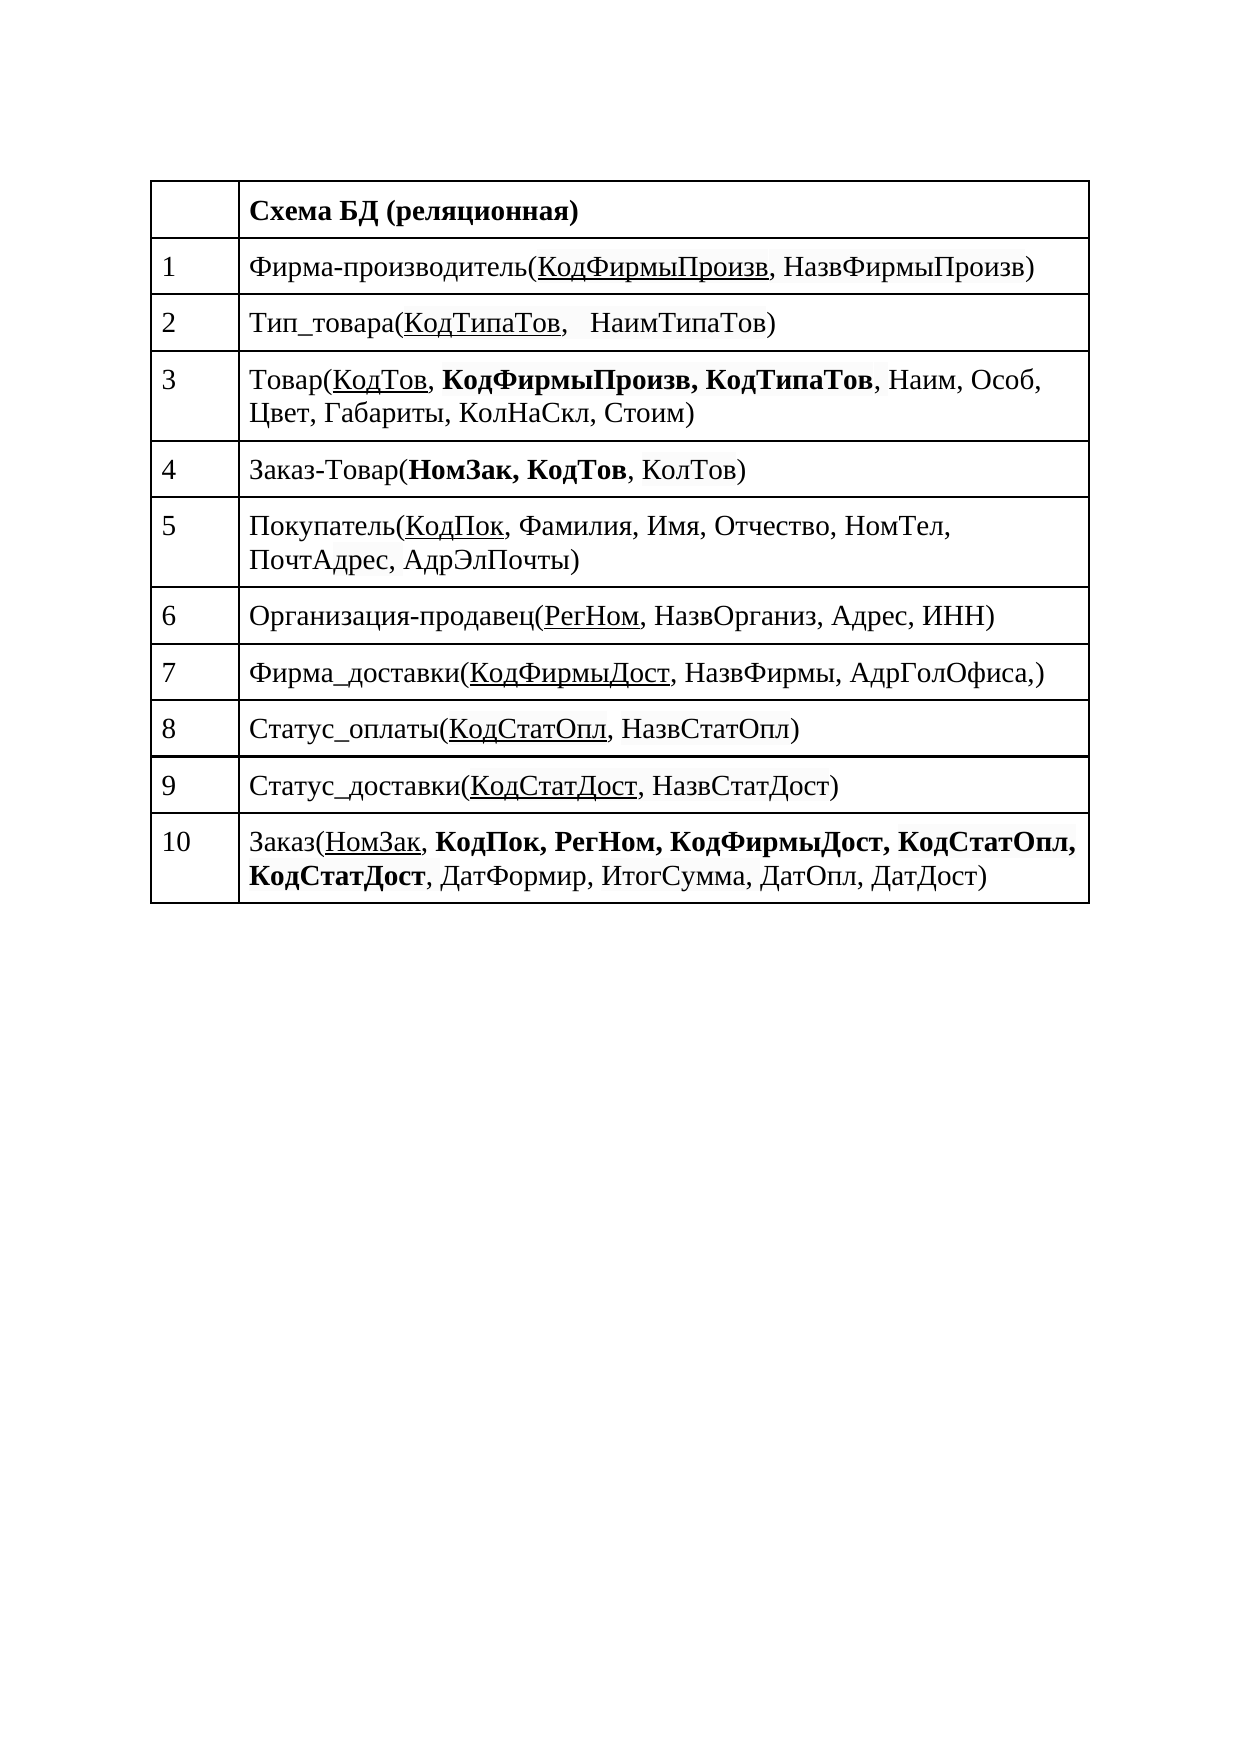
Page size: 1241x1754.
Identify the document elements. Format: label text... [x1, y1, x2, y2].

table_cell Заказ-Товар(НомЗак, КодТов, КолТов) [240, 442, 1088, 496]
table_cell 9 [152, 758, 238, 812]
table_cell 1 [152, 239, 238, 293]
table_cell Организация-продавец(РегНом, НазвОрганиз, Адрес, ИНН) [240, 588, 1088, 642]
table_cell 10 [152, 814, 238, 902]
table_cell 3 [152, 352, 238, 439]
table_cell 8 [152, 701, 238, 755]
table_cell Покупатель(КодПок, Фамилия, Имя, Отчество, НомТел, ПочтАдрес, АдрЭлПочты) [240, 498, 1088, 586]
table_cell 2 [152, 295, 238, 349]
table_cell Тип_товара(КодТипаТов, НаимТипаТов) [240, 295, 1088, 349]
table_cell Фирма_доставки(КодФирмыДост, НазвФирмы, АдрГолОфиса,) [240, 645, 1088, 699]
table_cell Фирма-производитель(КодФирмыПроизв, НазвФирмыПроизв) [240, 239, 1088, 293]
table_cell Статус_доставки(КодСтатДост, НазвСтатДост) [240, 758, 1088, 812]
table_cell Товар(КодТов, КодФирмыПроизв, КодТипаТов, Наим, Особ, Цвет, Габариты, КолНаСкл, Стоим) [240, 352, 1088, 439]
table_cell 7 [152, 645, 238, 699]
table_cell 5 [152, 498, 238, 586]
table_cell Статус_оплаты(КодСтатОпл, НазвСтатОпл) [240, 701, 1088, 755]
table_cell Заказ(НомЗак, КодПок, РегНом, КодФирмыДост, КодСтатОпл, КодСтатДост, ДатФормир, ИтогСумма, ДатОпл, ДатДост) [240, 814, 1088, 902]
table_cell 6 [152, 588, 238, 642]
table_header Схема БД (реляционная) [240, 182, 1088, 237]
table_cell 4 [152, 442, 238, 496]
table_header [152, 182, 238, 237]
